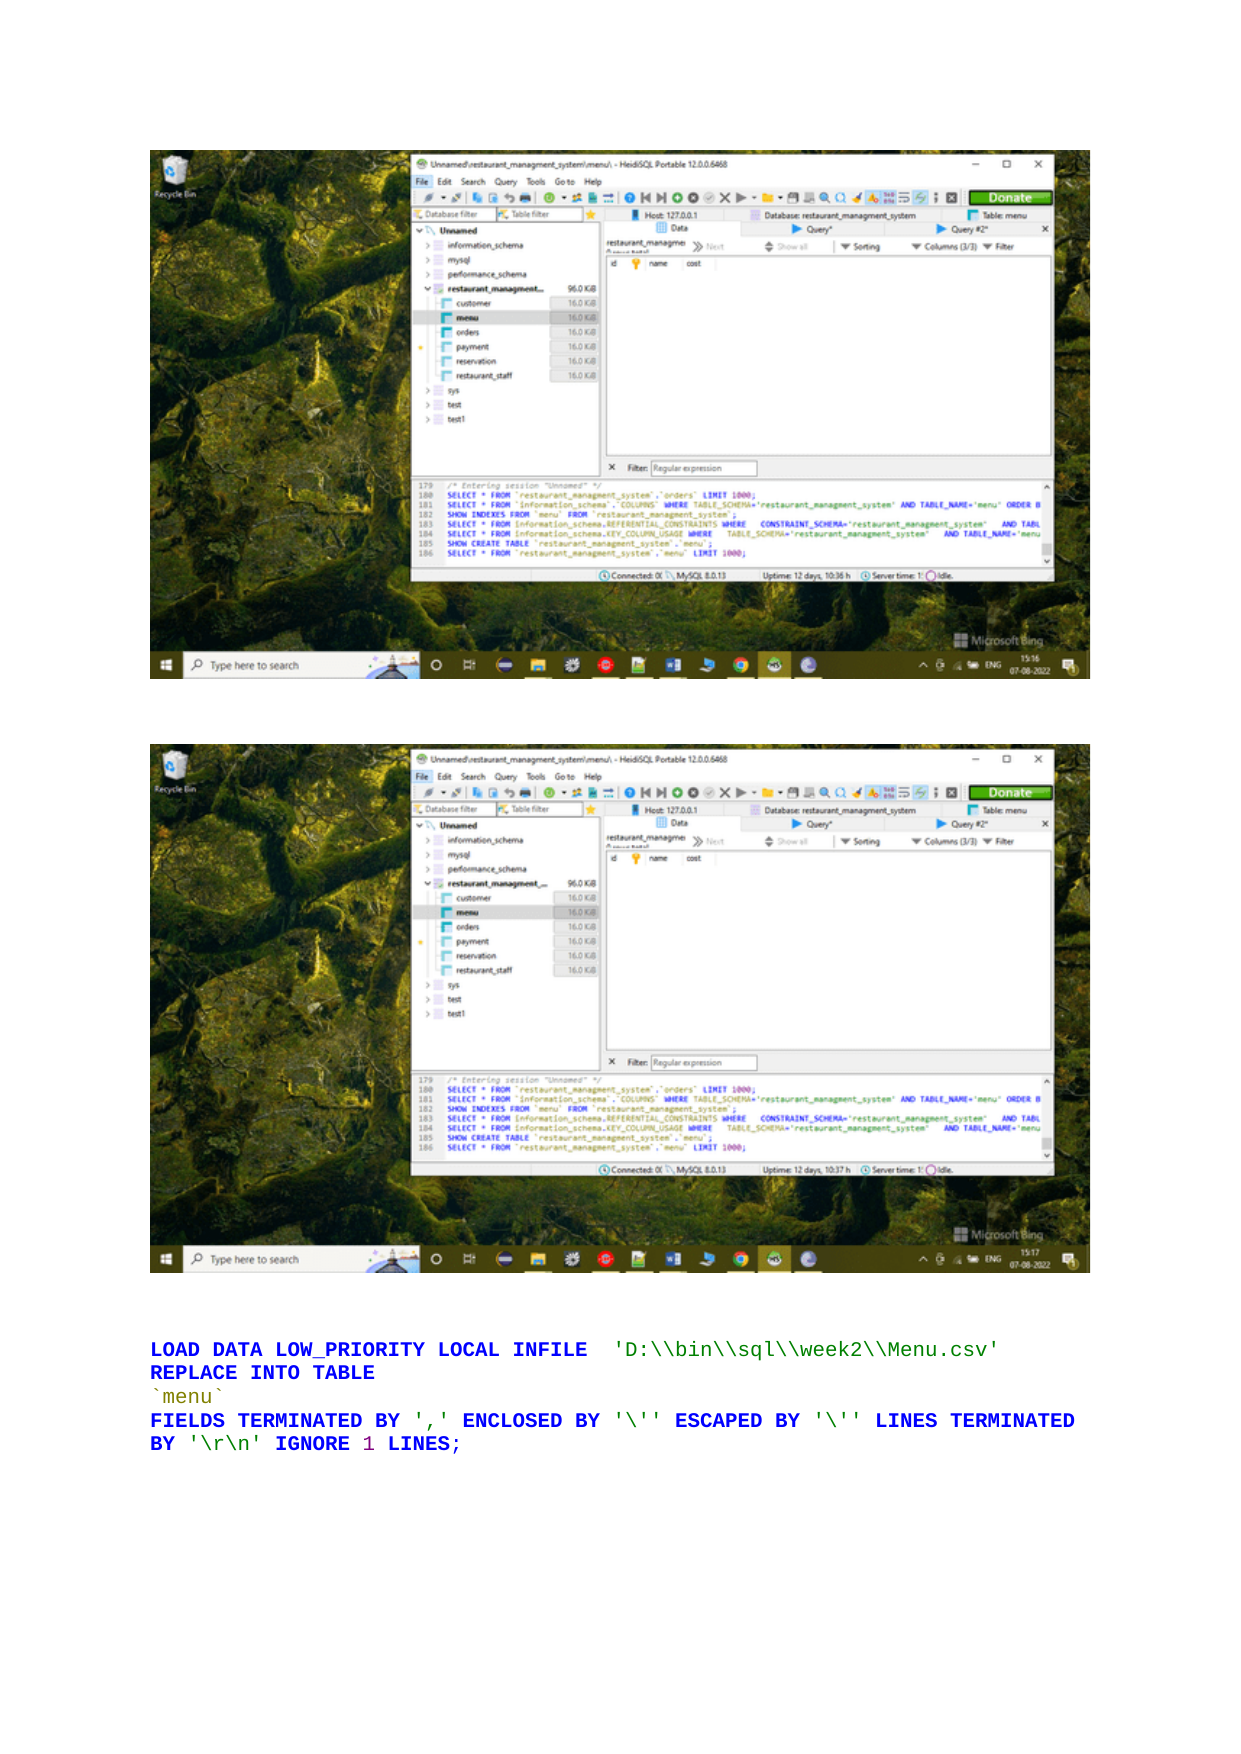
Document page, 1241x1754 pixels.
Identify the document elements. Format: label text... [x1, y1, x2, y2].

text `menu` [150, 1386, 1090, 1410]
picture [150, 150, 1091, 679]
picture [150, 744, 1091, 1273]
text FIELDS TERMINATED BY ',' ENCLOSED BY '\'' ESCAPED BY '\'' LINES TERMINATED BY '\r\n' IGNORE 1 LINES; [150, 1410, 1090, 1457]
text LOAD DATA LOW_PRIORITY LOCAL INFILE 'D:\\bin\\sql\\week2\\Menu.csv' REPLACE INTO TABLE [150, 1339, 1090, 1386]
